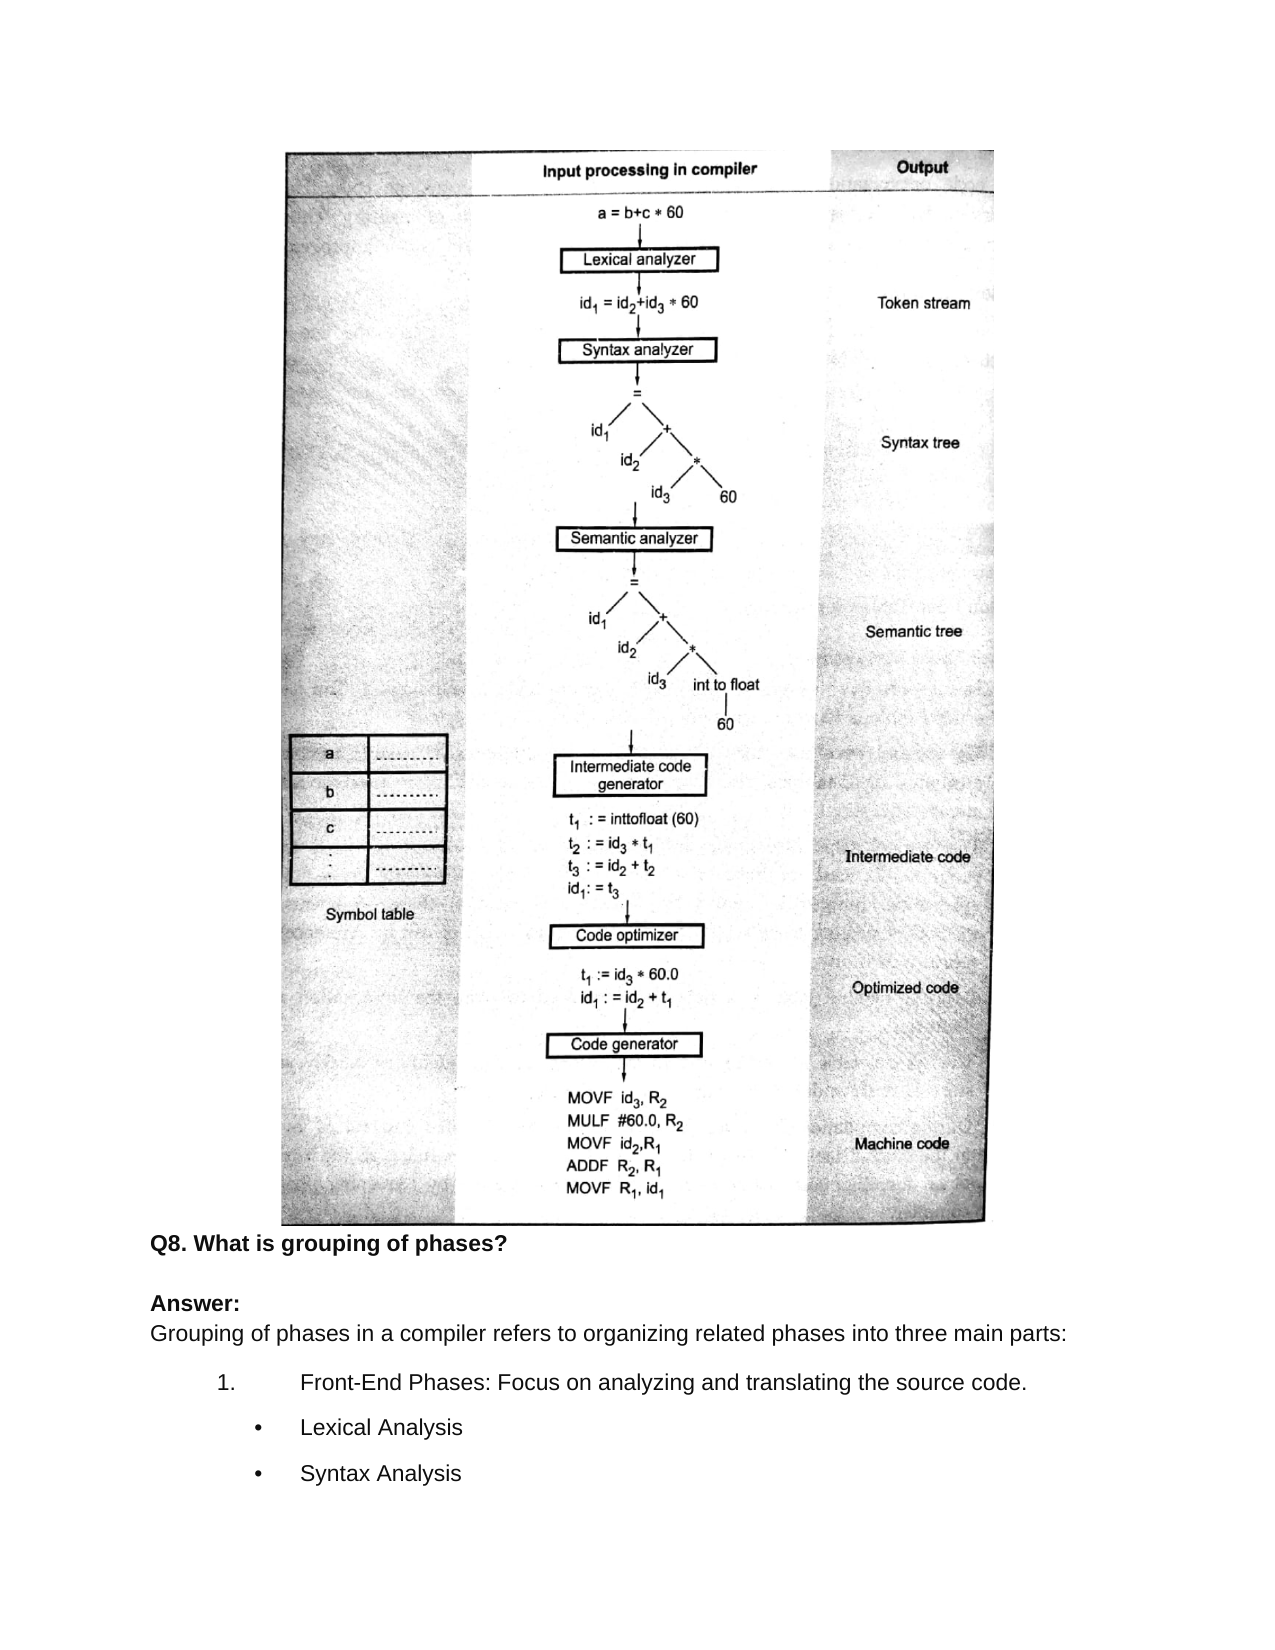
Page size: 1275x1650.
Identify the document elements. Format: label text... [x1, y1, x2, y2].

text 1. Front-End Phases: Focus on analyzing and translating the source code. [183, 1369, 1125, 1396]
text Answer: [150, 1290, 1125, 1316]
picture [281, 150, 994, 1226]
text • Lexical Analysis [202, 1414, 1125, 1441]
text Q8. What is grouping of phases? [150, 1230, 1125, 1256]
text Grouping of phases in a compiler refers to organizing related phases into three main parts: [150, 1320, 1125, 1347]
text • Syntax Analysis [202, 1459, 1125, 1486]
